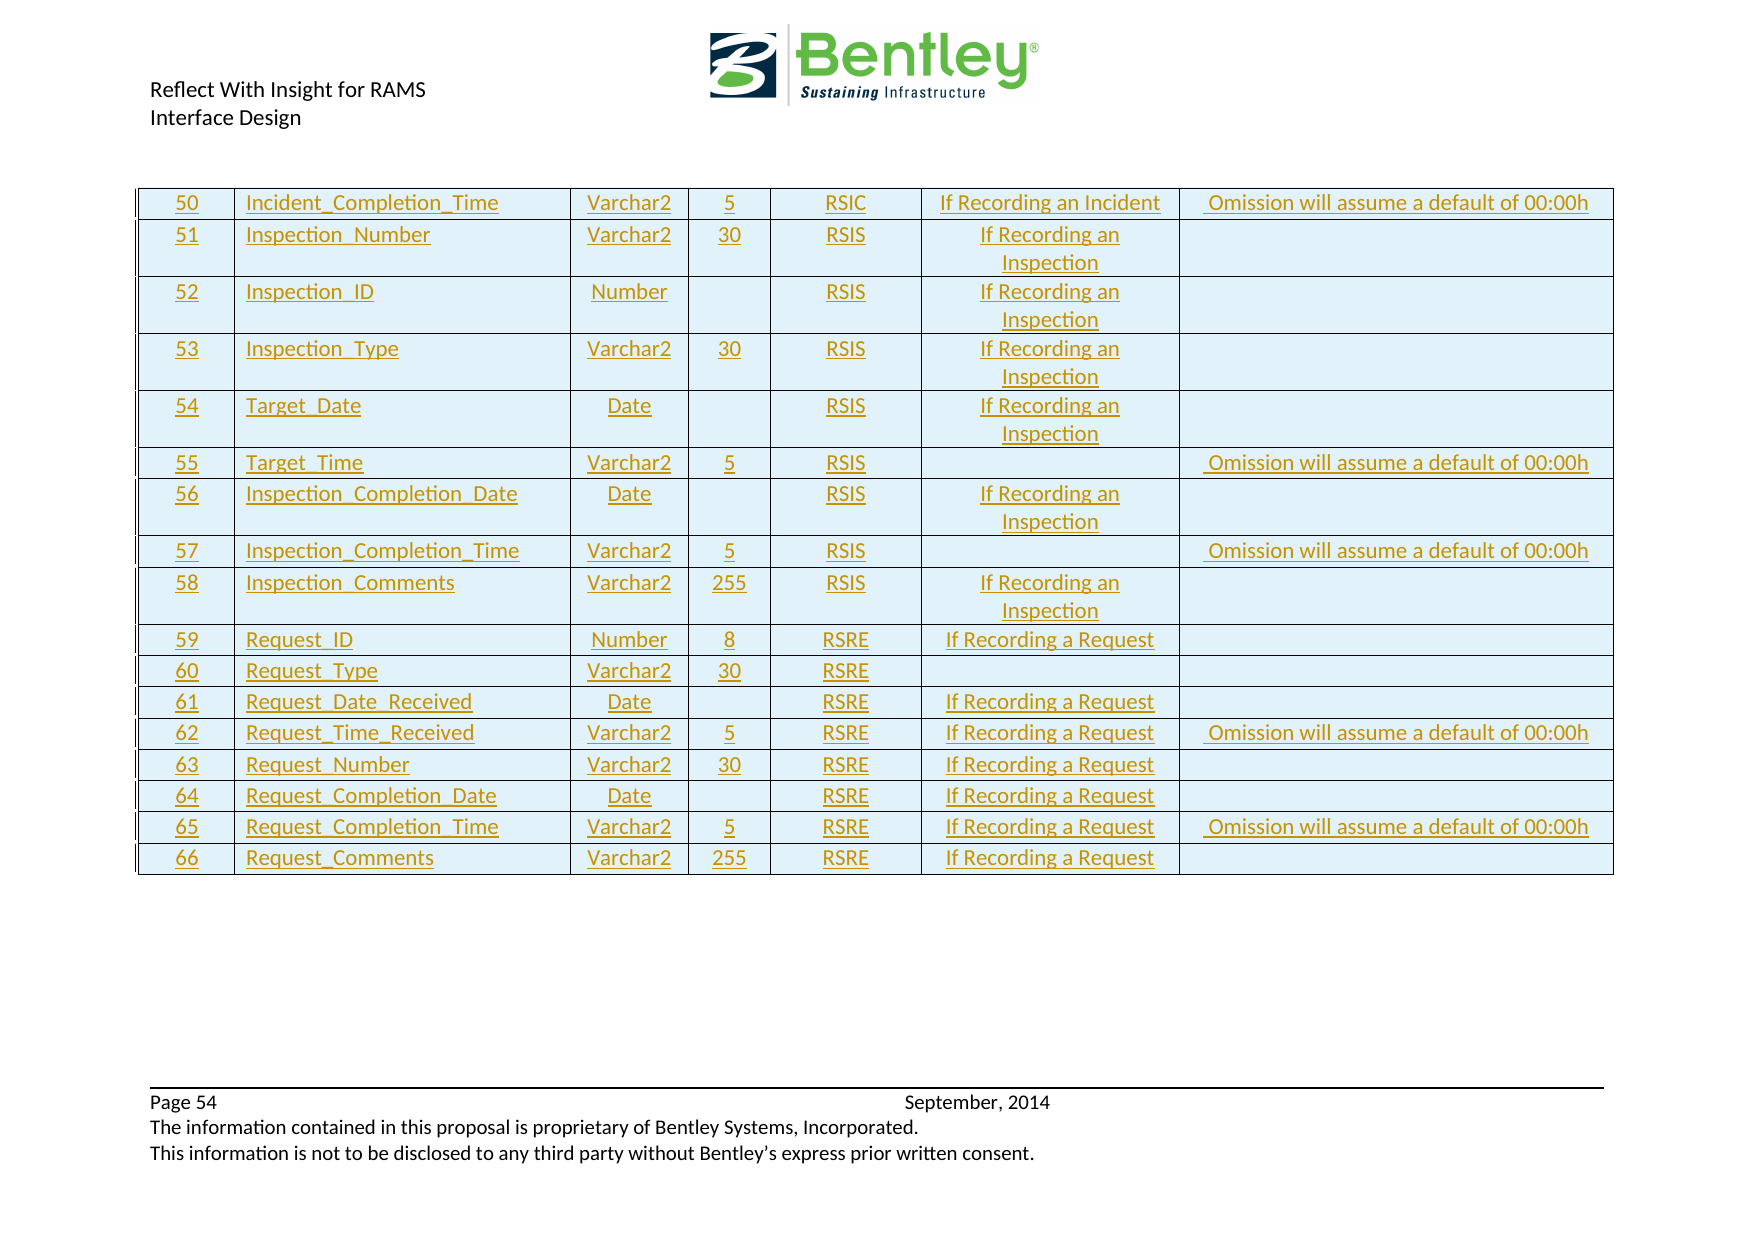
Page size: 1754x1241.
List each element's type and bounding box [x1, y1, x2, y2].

picture [710, 24, 1039, 106]
